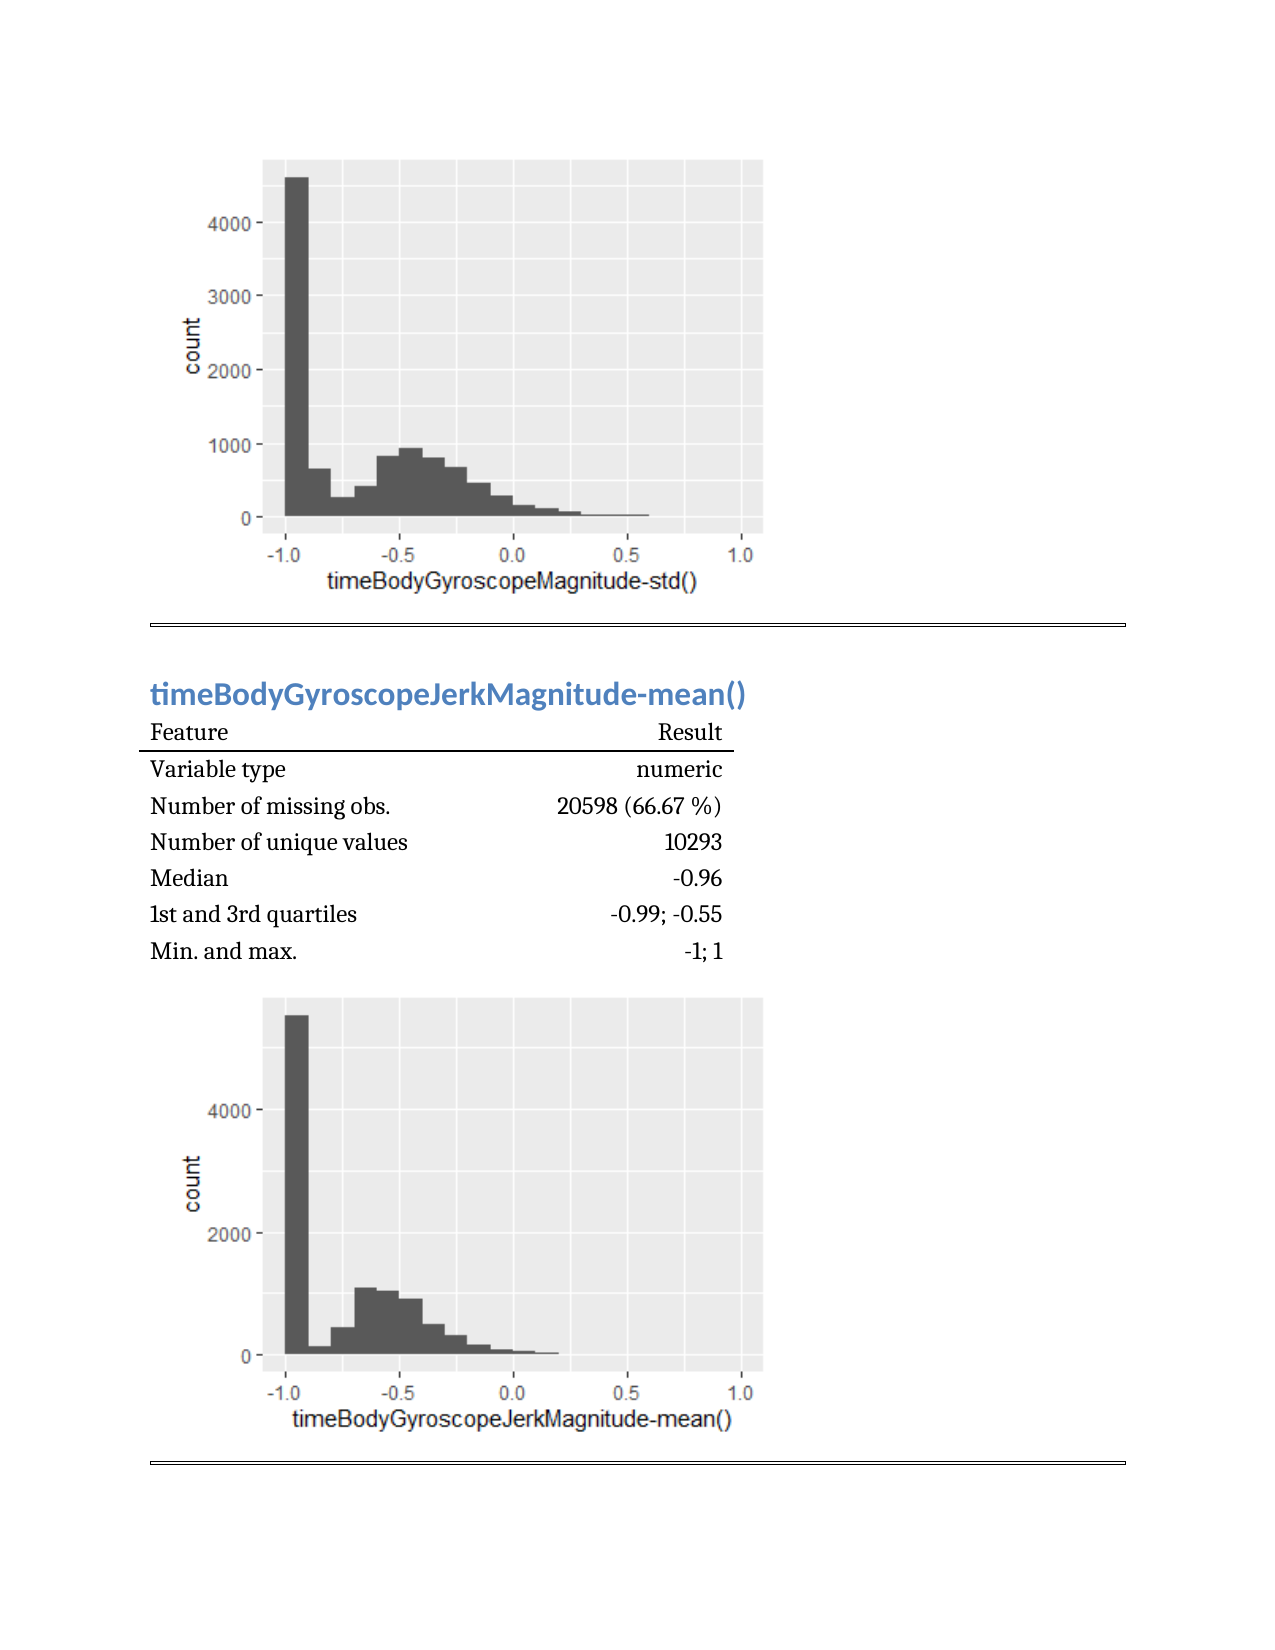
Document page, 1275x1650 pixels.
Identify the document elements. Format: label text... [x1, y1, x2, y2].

table_cell Median [139, 860, 490, 897]
table_cell 1st and 3rd quartiles [139, 897, 490, 933]
table_cell Number of unique values [139, 824, 490, 860]
table_cell numeric [490, 752, 733, 788]
table_header Result [490, 714, 733, 750]
table_header Feature [139, 714, 490, 750]
table_cell -0.99; -0.55 [490, 897, 733, 933]
subtitle timeBodyGyroscopeJerkMagnitude-mean() [150, 673, 1125, 714]
table_cell -1; 1 [490, 933, 733, 969]
table_cell Min. and max. [139, 933, 490, 969]
table_cell 10293 [490, 824, 733, 860]
picture [168, 987, 776, 1443]
picture [168, 150, 776, 605]
table_cell Variable type [139, 752, 490, 788]
table_cell -0.96 [490, 860, 733, 897]
table_cell Number of missing obs. [139, 788, 490, 824]
table_cell 20598 (66.67 %) [490, 788, 733, 824]
